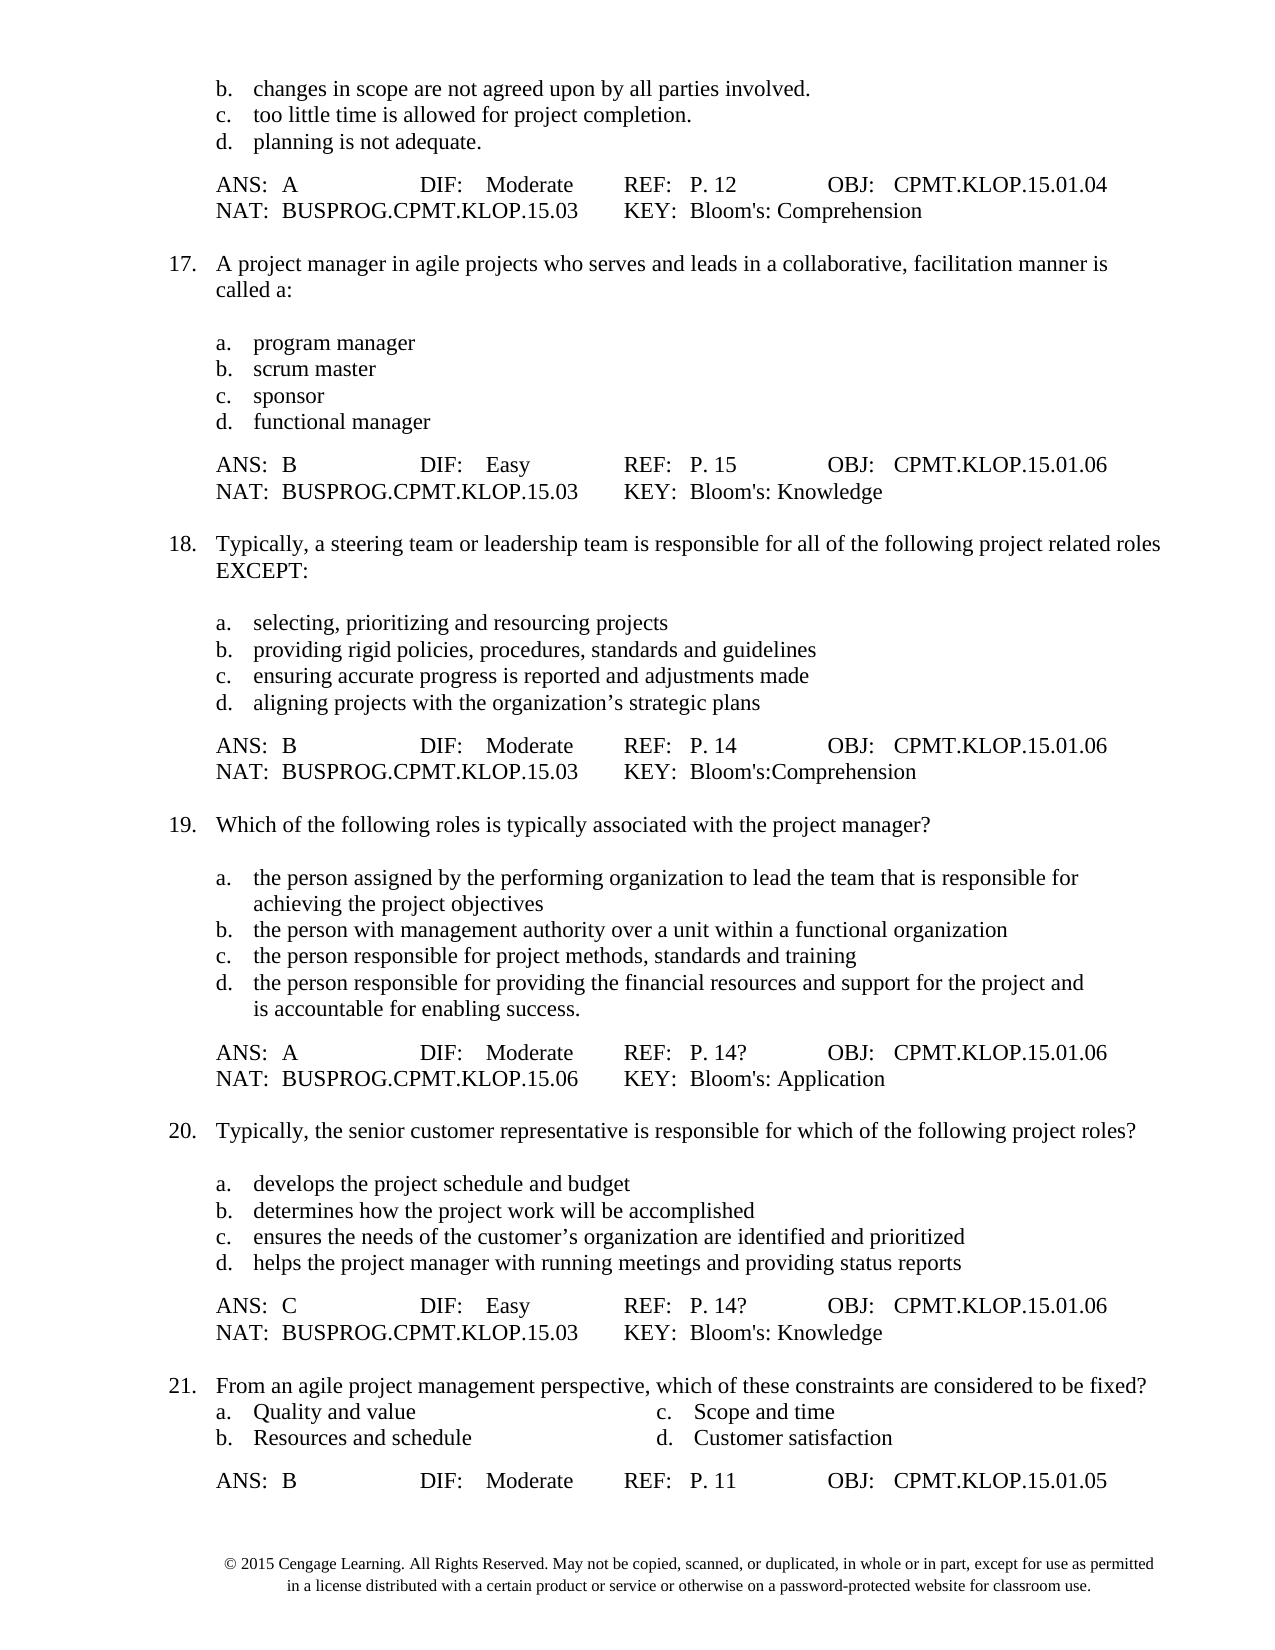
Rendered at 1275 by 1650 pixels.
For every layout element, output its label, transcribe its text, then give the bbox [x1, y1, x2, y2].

table_header Scope and time [689, 1398, 1092, 1424]
table_cell c. [211, 1223, 248, 1249]
table_cell ensures the needs of the customer’s organization are identified and prioritized [249, 1223, 1092, 1249]
table_cell too little time is allowed for project completion. [249, 101, 1092, 128]
text 21. From an agile project management perspective, which of these constraints are considered to be fixed? [150, 1372, 1162, 1398]
text 20. Typically, the senior customer representative is responsible for which of the following project roles? [150, 1118, 1162, 1144]
table_cell c. [211, 382, 248, 408]
table_cell b. [211, 75, 248, 101]
text ANS: C DIF: Easy REF: P. 14? OBJ: CPMT.KLOP.15.01.06 [216, 1293, 1162, 1319]
table_header selecting, prioritizing and resourcing projects [249, 610, 1092, 636]
table_cell determines how the project work will be accomplished [249, 1197, 1092, 1223]
table_header a. [211, 1170, 248, 1197]
table_header a. [211, 864, 248, 916]
table_cell c. [211, 662, 248, 688]
table_header a. [211, 1398, 248, 1424]
table_cell providing rigid policies, procedures, standards and guidelines [249, 636, 1092, 662]
text 17. A project manager in agile projects who serves and leads in a collaborative, facilitation manner is called a: [150, 250, 1162, 303]
table_cell d. [211, 408, 248, 434]
table_cell d. [211, 969, 248, 1022]
text 18. Typically, a steering team or leadership team is responsible for all of the following project related roles EXCEPT: [150, 530, 1162, 583]
table_cell Customer satisfaction [689, 1424, 1092, 1451]
table_cell scrum master [249, 355, 1092, 382]
table_cell b. [211, 355, 248, 382]
table_cell aligning projects with the organization’s strategic plans [249, 689, 1092, 715]
table_cell b. [211, 916, 248, 943]
table_cell d. [211, 1249, 248, 1276]
table_cell c. [211, 943, 248, 969]
table_cell d. [652, 1424, 689, 1451]
table_header Quality and value [249, 1398, 652, 1424]
table_cell b. [211, 1197, 248, 1223]
table_cell c. [211, 101, 248, 128]
text ANS: B DIF: Moderate REF: P. 14 OBJ: CPMT.KLOP.15.01.06 [216, 732, 1162, 758]
table_cell sponsor [249, 382, 1092, 408]
table_header program manager [249, 329, 1092, 355]
table_cell ensuring accurate progress is reported and adjustments made [249, 662, 1092, 688]
table_cell d. [211, 689, 248, 715]
text NAT: BUSPROG.CPMT.KLOP.15.03 KEY: Bloom's: Knowledge [216, 1319, 1162, 1345]
table_cell planning is not adequate. [249, 128, 1092, 154]
text ANS: B DIF: Moderate REF: P. 11 OBJ: CPMT.KLOP.15.01.05 [216, 1468, 1162, 1494]
table_header c. [652, 1398, 689, 1424]
text NAT: BUSPROG.CPMT.KLOP.15.03 KEY: Bloom's: Comprehension [216, 197, 1162, 224]
table_cell changes in scope are not agreed upon by all parties involved. [249, 75, 1092, 101]
table_header develops the project schedule and budget [249, 1170, 1092, 1197]
table_cell functional manager [249, 408, 1092, 434]
table_cell Resources and schedule [249, 1424, 652, 1451]
table_cell the person responsible for project methods, standards and training [249, 943, 1092, 969]
text NAT: BUSPROG.CPMT.KLOP.15.03 KEY: Bloom's:Comprehension [216, 758, 1162, 784]
table_cell the person responsible for providing the financial resources and support for the project and is accountable for enabling success. [249, 969, 1092, 1022]
text ANS: B DIF: Easy REF: P. 15 OBJ: CPMT.KLOP.15.01.06 [216, 451, 1162, 478]
text NAT: BUSPROG.CPMT.KLOP.15.06 KEY: Bloom's: Application [216, 1065, 1162, 1091]
text ANS: A DIF: Moderate REF: P. 12 OBJ: CPMT.KLOP.15.01.04 [216, 171, 1162, 197]
table_cell b. [211, 1424, 248, 1451]
table_header a. [211, 610, 248, 636]
text NAT: BUSPROG.CPMT.KLOP.15.03 KEY: Bloom's: Knowledge [216, 478, 1162, 504]
table_cell b. [211, 636, 248, 662]
text ANS: A DIF: Moderate REF: P. 14? OBJ: CPMT.KLOP.15.01.06 [216, 1038, 1162, 1065]
table_cell the person with management authority over a unit within a functional organization [249, 916, 1092, 943]
text 19. Which of the following roles is typically associated with the project manager? [150, 811, 1162, 837]
table_cell helps the project manager with running meetings and providing status reports [249, 1249, 1092, 1276]
table_header the person assigned by the performing organization to lead the team that is responsible for achieving the project objectives [249, 864, 1092, 916]
table_cell d. [211, 128, 248, 154]
table_header a. [211, 329, 248, 355]
